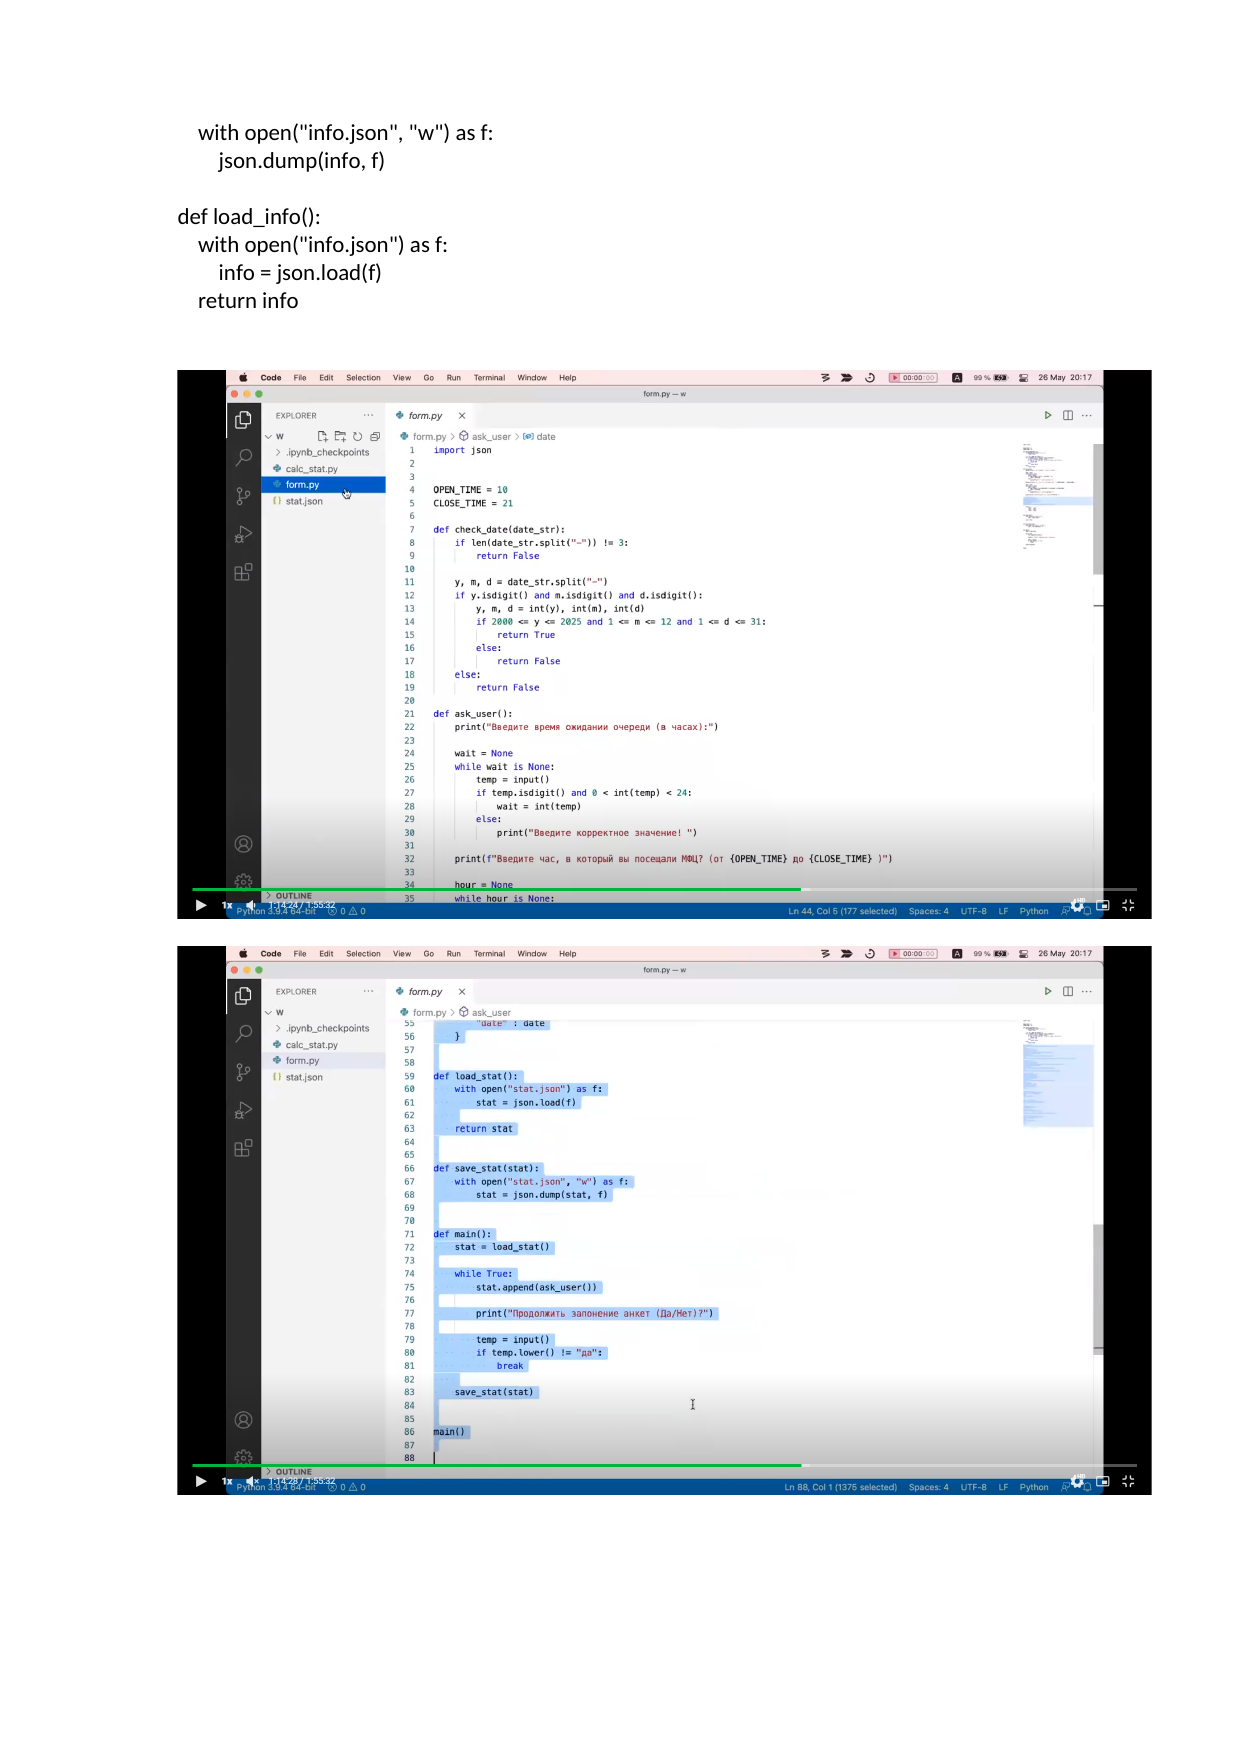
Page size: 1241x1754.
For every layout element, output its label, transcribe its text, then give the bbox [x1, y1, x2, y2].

text info = json.load(f) [177, 258, 1152, 286]
picture [177, 946, 1152, 1495]
text with open("info.json", "w") as f: [177, 118, 1152, 146]
text return info [177, 286, 1152, 314]
text def load_info(): [177, 202, 1152, 230]
text json.dump(info, f) [177, 146, 1152, 174]
text with open("info.json") as f: [177, 230, 1152, 258]
picture [177, 370, 1152, 919]
